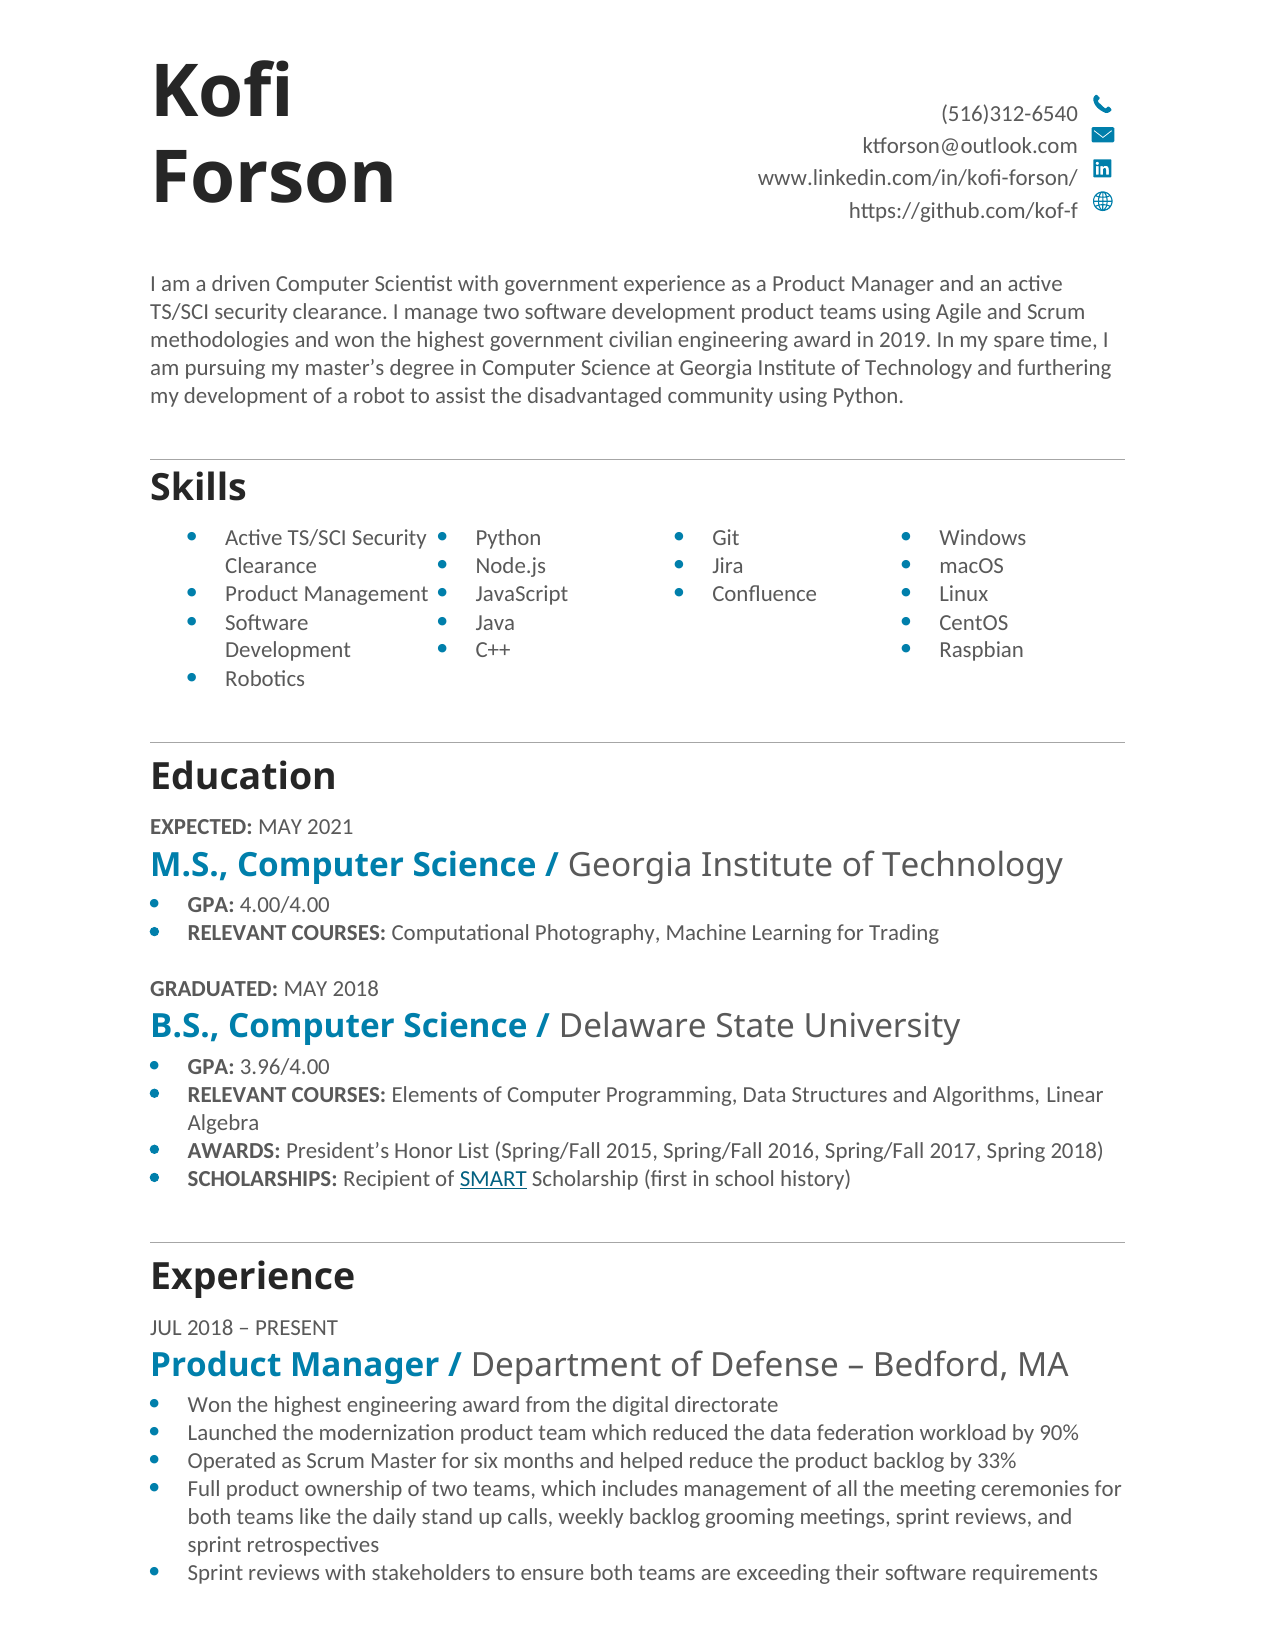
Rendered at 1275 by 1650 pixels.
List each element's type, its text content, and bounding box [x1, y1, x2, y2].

subtitle Product Manager / Department of Defense – Bedford, MA [150, 1341, 1125, 1386]
subtitle jul 2018 – present [150, 1313, 1125, 1341]
list RELEVANT COURSES: Elements of Computer Programming, Data Structures and Algorithms, Linear Algebra [150, 1080, 1125, 1136]
list GPA: 4.00/4.00 [150, 890, 1125, 918]
subtitle EXPECTED: MAY 2021 [150, 812, 1125, 841]
table_header [150, 45, 672, 269]
list GPA: 3.96/4.00 [150, 1052, 1125, 1080]
table_header Active TS/SCI Security Clearance Product Management Software Development Robotics [150, 524, 438, 692]
table_header [672, 45, 1125, 269]
subtitle B.S., Computer Science / Delaware State University [150, 1002, 1125, 1048]
list Operated as Scrum Master for six months and helped reduce the product backlog by 33% [150, 1446, 1125, 1474]
list Won the highest engineering award from the digital directorate [150, 1390, 1125, 1418]
list RELEVANT COURSES: Computational Photography, Machine Learning for Trading [150, 918, 1125, 946]
list AWARDS: President’s Honor List (Spring/Fall 2015, Spring/Fall 2016, Spring/Fall 2017, Spring 2018) [150, 1136, 1125, 1164]
subtitle GRADUATED: MAY 2018 [150, 974, 1125, 1002]
table_header Python Node.js JavaScript Java C++ [438, 524, 674, 692]
table_header Windows macOS Linux CentOS Raspbian [902, 524, 1096, 692]
list Launched the modernization product team which reduced the data federation workload by 90% [150, 1418, 1125, 1446]
text I am a driven Computer Scientist with government experience as a Product Manager and an active TS/SCI security clearance. I manage two software development product teams using Agile and Scrum methodologies and won the highest government civilian engineering award in 2019. In my spare time, I am pursuing my master’s degree in Computer Science at Georgia Institute of Technology and furthering my development of a robot to assist the disadvantaged community using Python. [150, 269, 1125, 409]
list Sprint reviews with stakeholders to ensure both teams are exceeding their software requirements [150, 1558, 1125, 1586]
table_header Git Jira Confluence [675, 524, 902, 692]
list SCHOLARSHIPS: Recipient of SMART Scholarship (first in school history) [150, 1164, 1125, 1192]
list Full product ownership of two teams, which includes management of all the meeting ceremonies for both teams like the daily stand up calls, weekly backlog grooming meetings, sprint reviews, and sprint retrospectives [150, 1474, 1125, 1558]
subtitle M.S., Computer Science / Georgia Institute of Technology [150, 841, 1125, 886]
